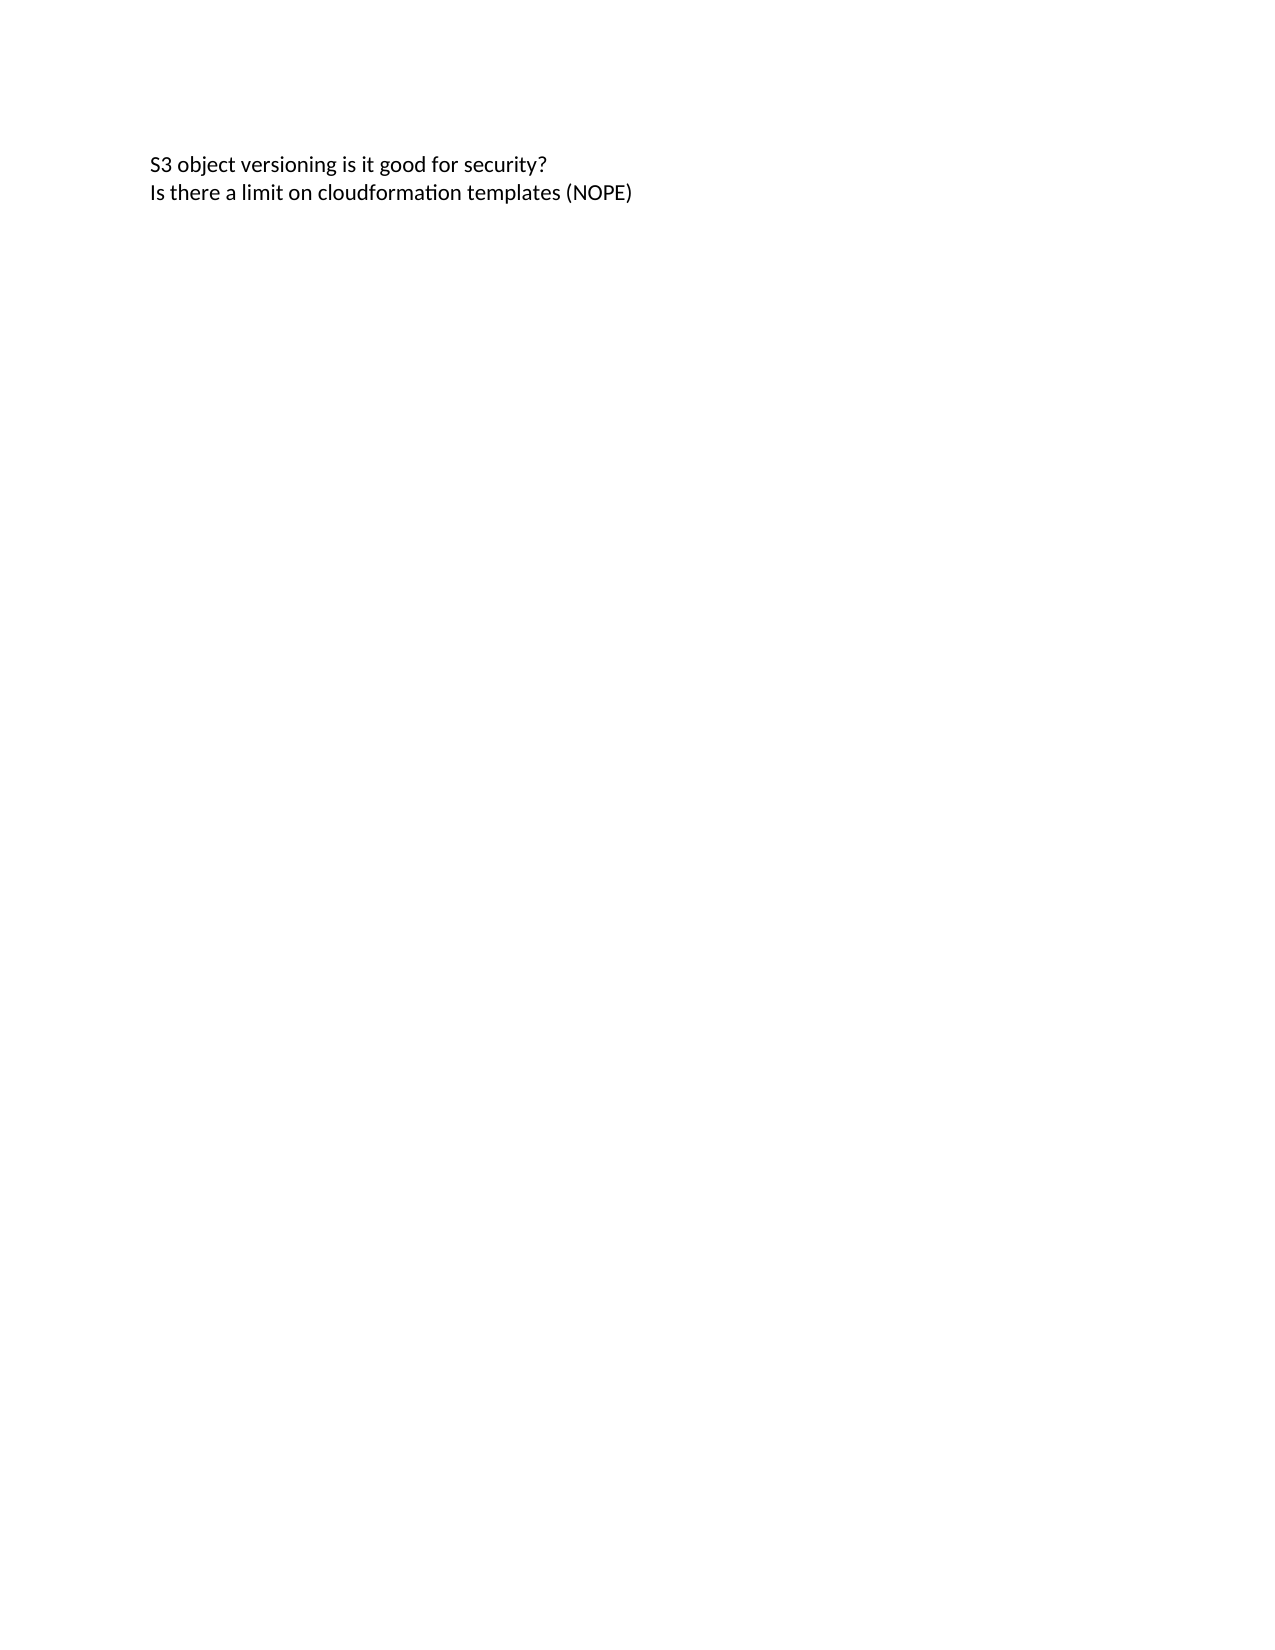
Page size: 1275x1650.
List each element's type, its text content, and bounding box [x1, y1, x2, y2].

text Is there a limit on cloudformation templates (NOPE) [150, 178, 1125, 206]
text S3 object versioning is it good for security? [150, 150, 1125, 178]
